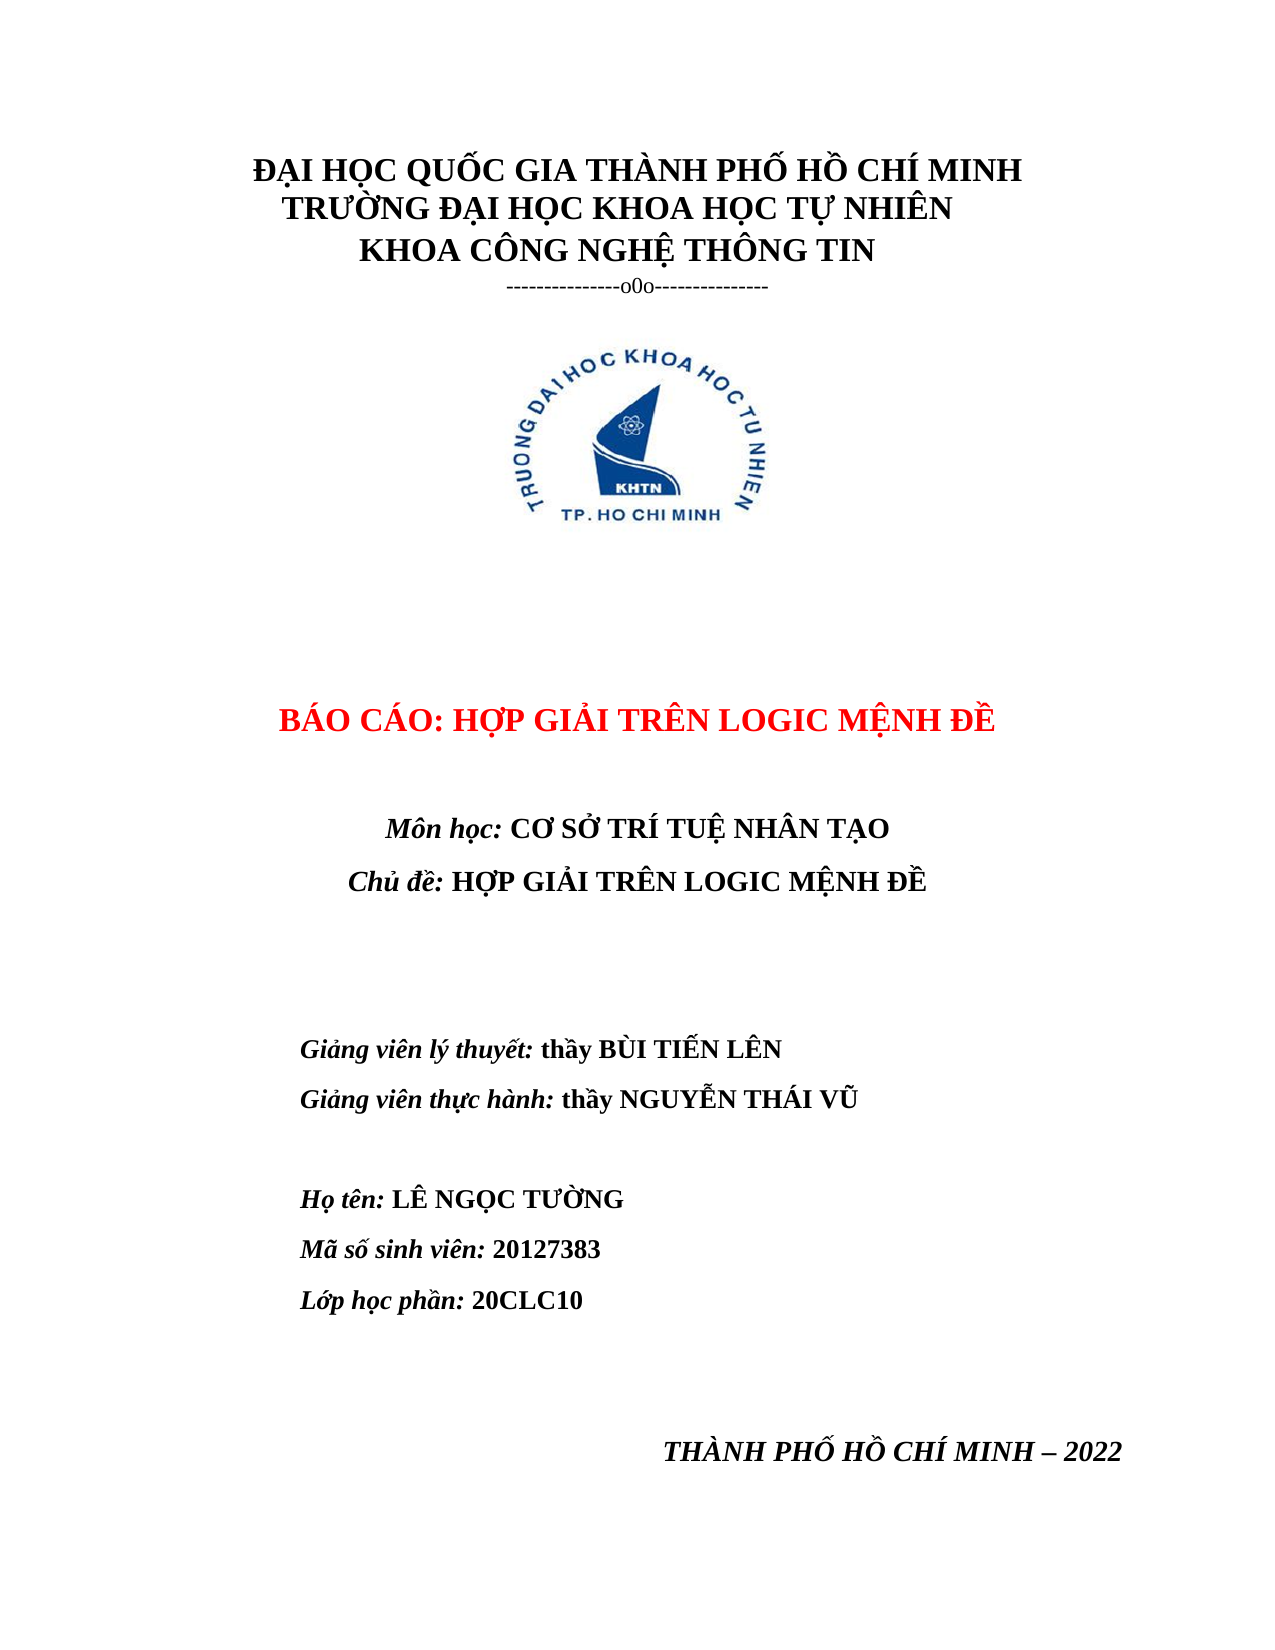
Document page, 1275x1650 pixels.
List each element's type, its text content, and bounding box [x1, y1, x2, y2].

subtitle ĐẠI HỌC QUỐC GIA THÀNH PHỐ HỒ CHÍ MINH [150, 150, 1125, 188]
text Giảng viên thực hành: thầy NGUYỄN THÁI VŨ [225, 1083, 1125, 1114]
text Họ tên: LÊ NGỌC TƯỜNG [225, 1183, 1125, 1214]
text Chủ đề: HỢP GIẢI TRÊN LOGIC MỆNH ĐỀ [150, 864, 1125, 897]
text ---------------o0o--------------- [150, 272, 1125, 299]
text Mã số sinh viên: 20127383 [225, 1233, 1125, 1265]
text Môn học: CƠ SỞ TRÍ TUỆ NHÂN TẠO [150, 811, 1125, 844]
text Giảng viên lý thuyết: thầy BÙI TIẾN LÊN [225, 1033, 1125, 1064]
text BÁO CÁO: HỢP GIẢI TRÊN LOGIC MỆNH ĐỀ [150, 700, 1125, 738]
text TRƯỜNG ĐẠI HỌC KHOA HỌC TỰ NHIÊN [109, 188, 1125, 227]
text KHOA CÔNG NGHỆ THÔNG TIN [109, 230, 1125, 269]
text Lớp học phần: 20CLC10 [150, 1284, 1125, 1315]
picture [486, 306, 789, 563]
text THÀNH PHỐ HỒ CHÍ MINH – 2022 [150, 1434, 1125, 1468]
